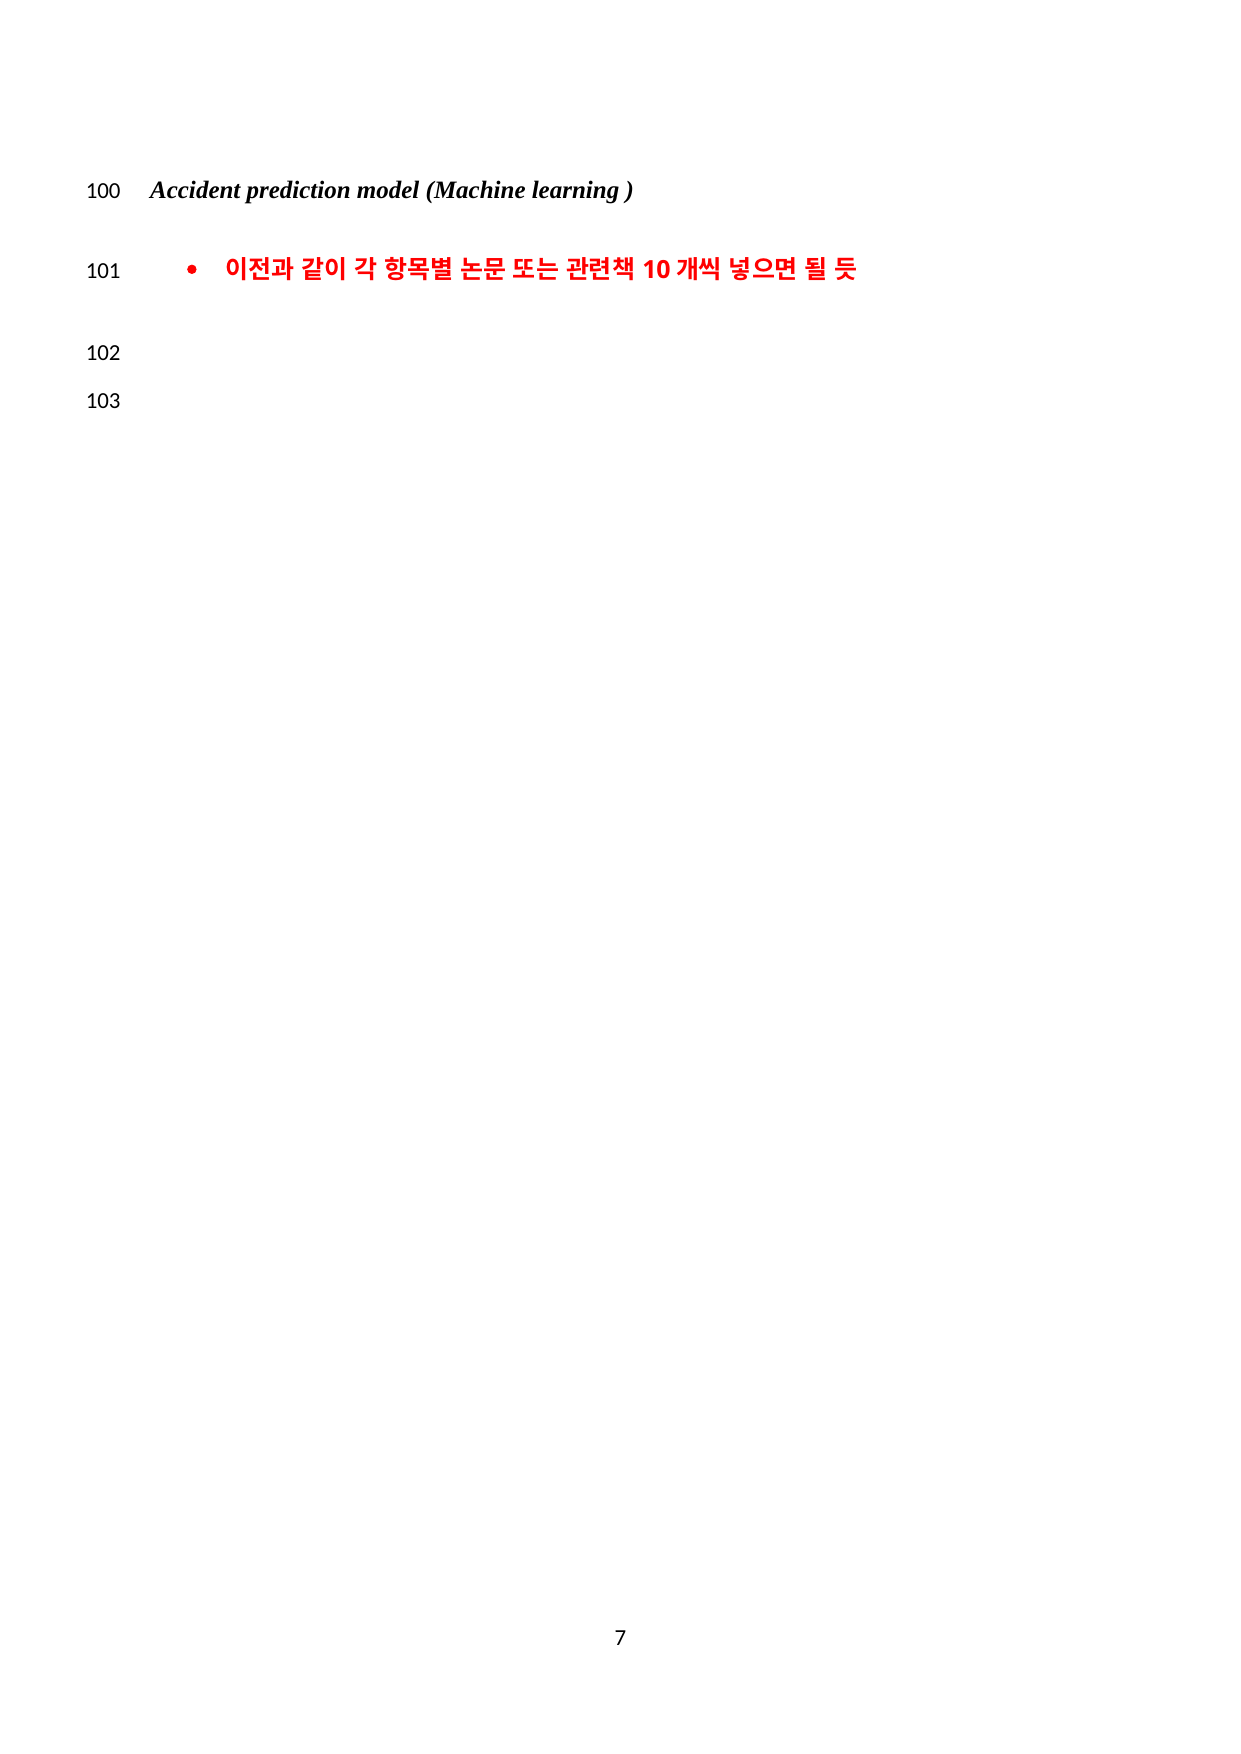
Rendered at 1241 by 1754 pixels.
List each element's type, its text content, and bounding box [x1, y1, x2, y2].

list 이전과 같이 각 항목별 논문 또는 관련책 10개씩 넣으면 될 듯 [187, 249, 1090, 285]
text Accident prediction model (Machine learning ) [150, 175, 1090, 204]
